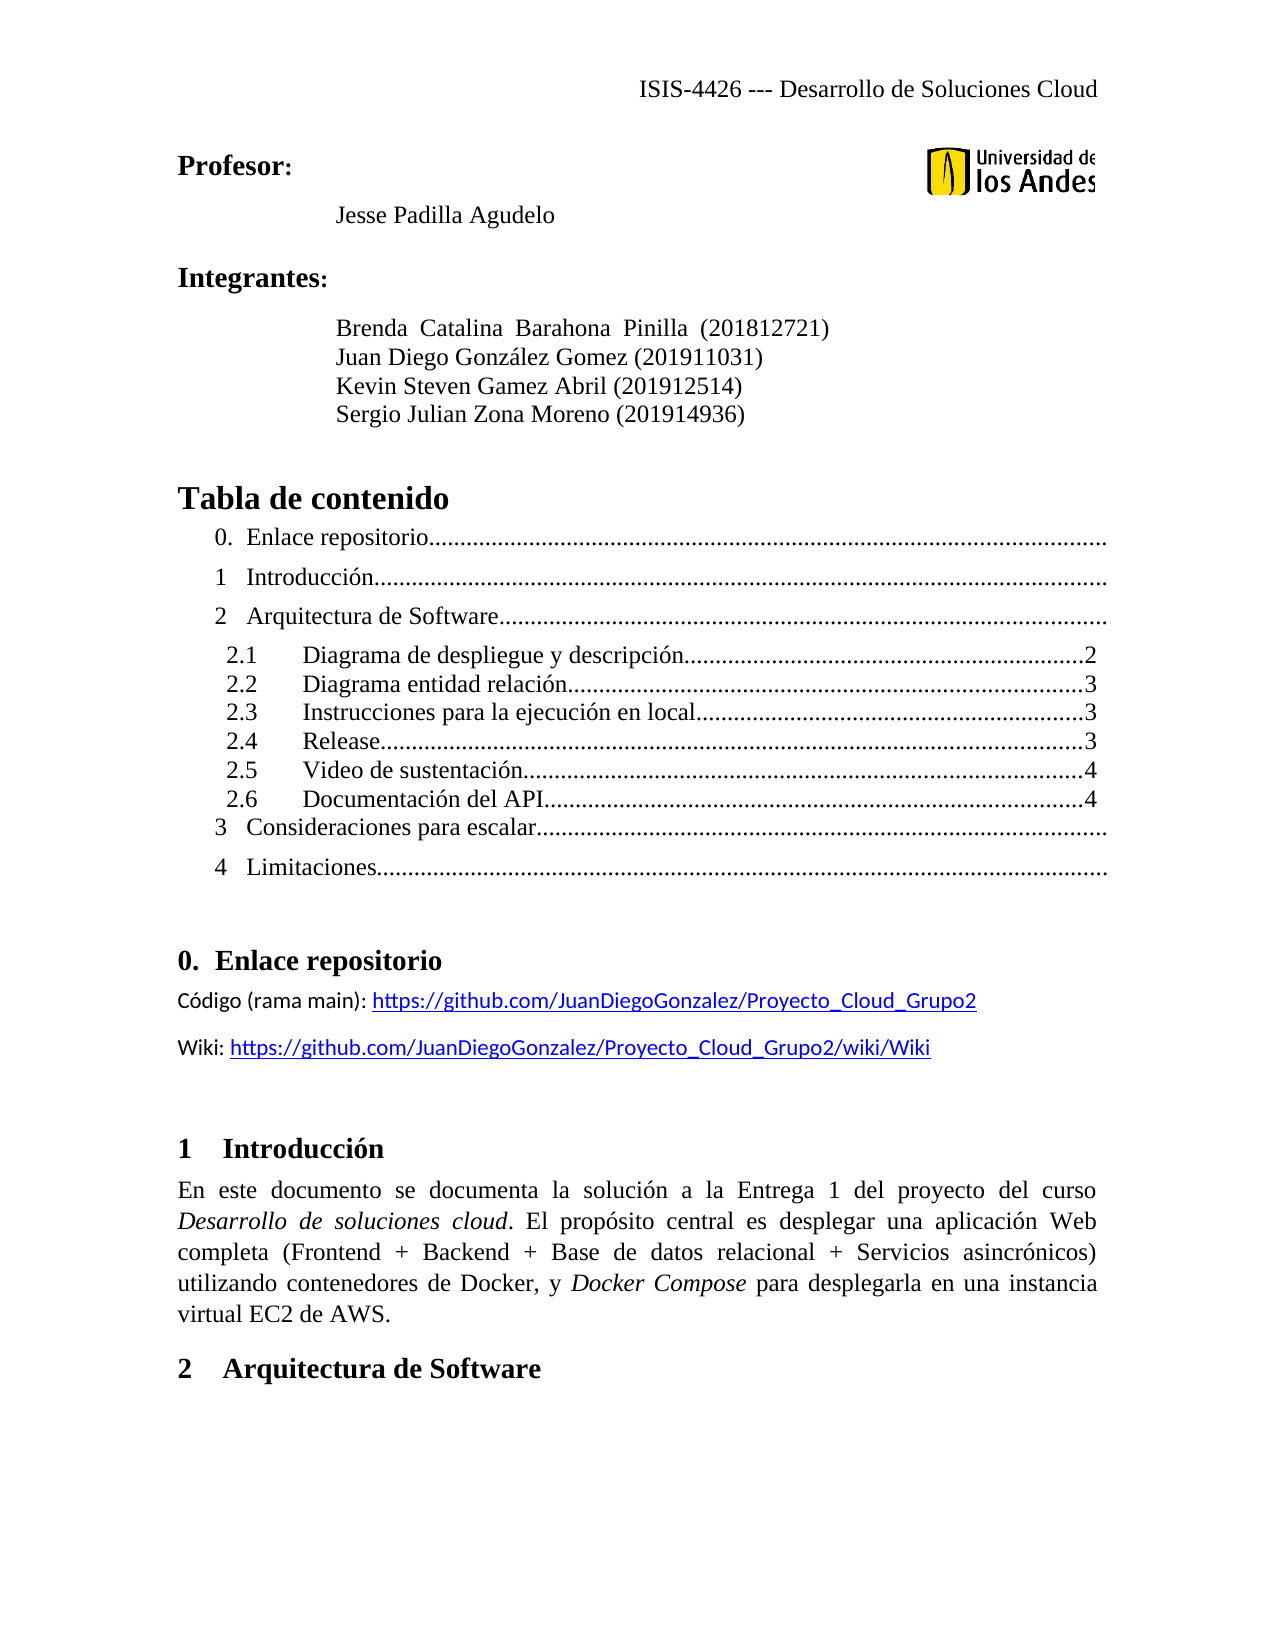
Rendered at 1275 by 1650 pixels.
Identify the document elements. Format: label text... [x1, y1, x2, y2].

table_header Brenda Catalina Barahona Pinilla (201812721) Juan Diego González Gomez (201911031) Kevin Steven Gamez Abril (201912514) [324, 313, 841, 399]
text Código (rama main): https://github.com/JuanDiegoGonzalez/Proyecto_Cloud_Grupo2 [177, 987, 1098, 1014]
table_header Jesse Padilla Agudelo [324, 200, 841, 229]
subtitle Arquitectura de Software [177, 1351, 1098, 1385]
text Profesor: [177, 148, 926, 181]
text Wiki: https://github.com/JuanDiegoGonzalez/Proyecto_Cloud_Grupo2/wiki/Wiki [177, 1033, 1098, 1061]
picture [926, 147, 1095, 195]
table_cell Sergio Julian Zona Moreno (201914936) [324, 400, 841, 428]
subtitle Enlace repositorio [177, 943, 1098, 976]
text En este documento se documenta la solución a la Entrega 1 del proyecto del curso Desarrollo de soluciones cloud. El propósito central es desplegar una aplicación Web completa (Frontend + Backend + Base de datos relacional + Servicios asincrónicos) utilizando contenedores de Docker, y Docker Compose para desplegarla en una instancia virtual EC2 de AWS. [177, 1175, 1098, 1328]
subtitle Introducción [177, 1131, 1098, 1165]
text Integrantes: [177, 229, 1098, 294]
